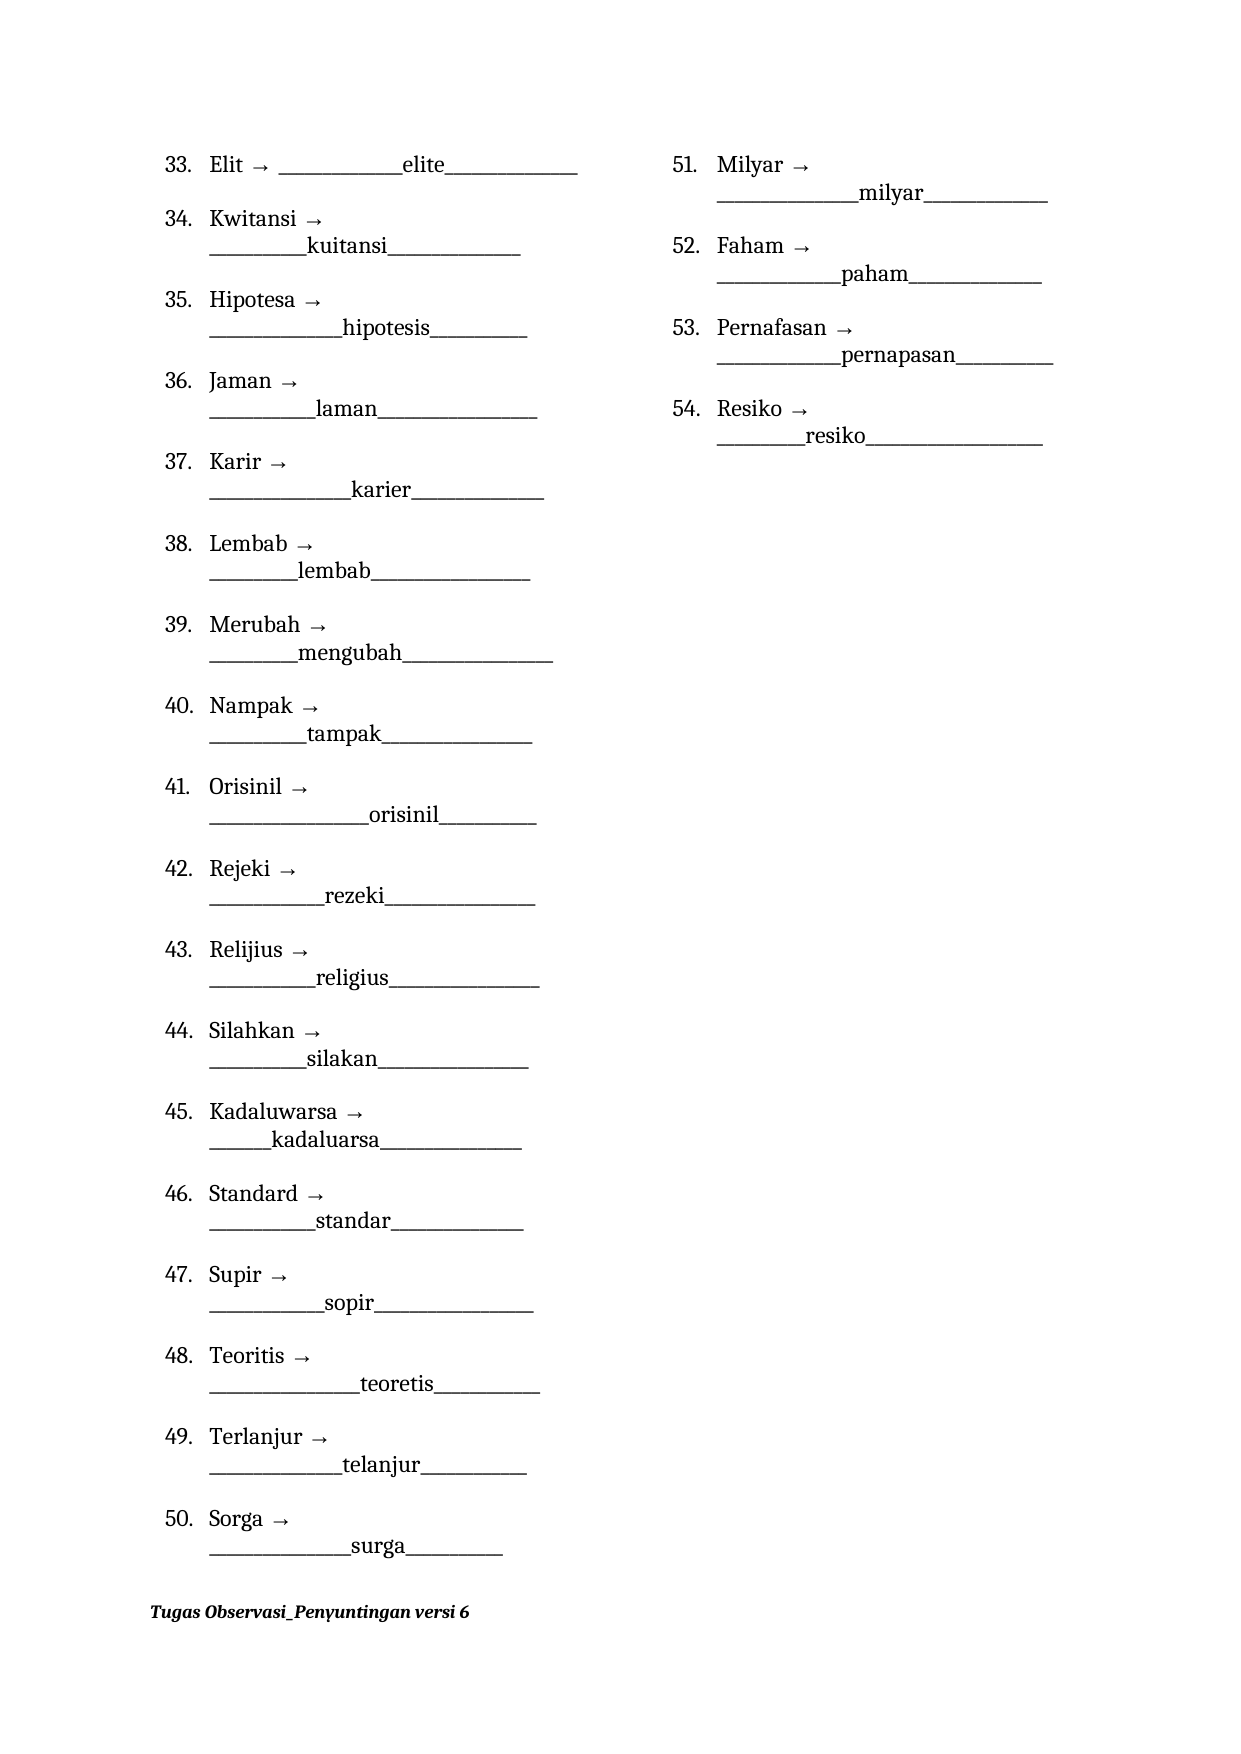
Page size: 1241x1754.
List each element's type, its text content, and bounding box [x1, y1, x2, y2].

list Pernafasan → ______________pernapasan___________ [672, 312, 1090, 368]
list Relijius → ____________religius_________________ [165, 935, 583, 991]
list Jaman → ____________laman__________________ [165, 366, 583, 422]
list Silahkan → ___________silakan_________________ [165, 1016, 583, 1072]
list Kadaluwarsa → _______kadaluarsa________________ [165, 1097, 583, 1153]
list Standard → ____________standar_______________ [165, 1179, 583, 1235]
list Merubah → __________mengubah_________________ [165, 610, 583, 666]
list Teoritis → _________________teoretis____________ [165, 1341, 583, 1397]
list Nampak → ___________tampak_________________ [165, 691, 583, 747]
list Terlanjur → _______________telanjur____________ [165, 1422, 583, 1478]
list Elit → ______________elite_______________ [165, 150, 583, 178]
list Kwitansi → ___________kuitansi_______________ [165, 204, 583, 260]
list Hipotesa → _______________hipotesis___________ [165, 285, 583, 341]
list Milyar → ________________milyar______________ [672, 150, 1090, 206]
list Supir → _____________sopir__________________ [165, 1260, 583, 1316]
list Orisinil → __________________orisinil___________ [165, 772, 583, 828]
list Resiko → __________resiko____________________ [672, 394, 1090, 450]
list Faham → ______________paham_______________ [672, 231, 1090, 287]
list Sorga → ________________surga___________ [165, 1504, 583, 1560]
list Lembab → __________lembab__________________ [165, 529, 583, 585]
list Karir → ________________karier_______________ [165, 447, 583, 503]
list Rejeki → _____________rezeki_________________ [165, 854, 583, 910]
